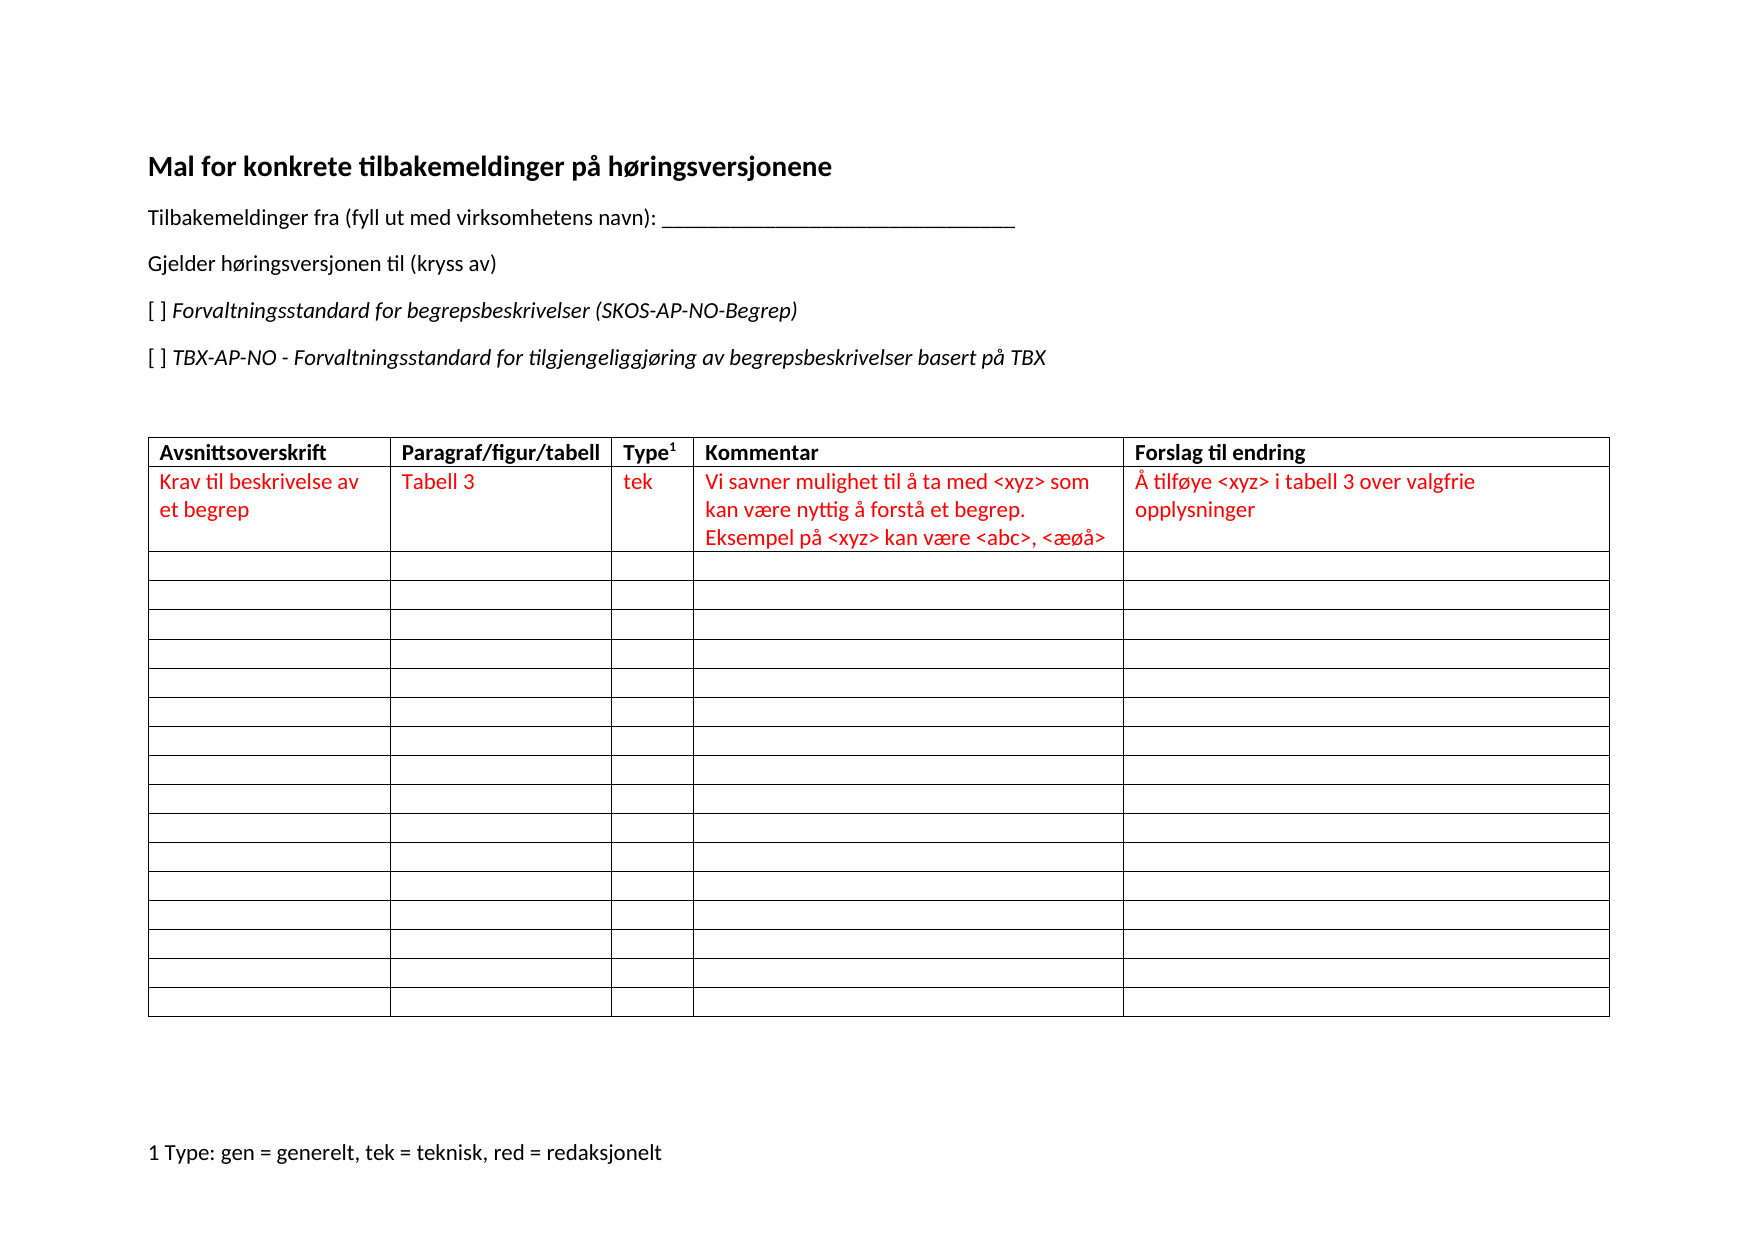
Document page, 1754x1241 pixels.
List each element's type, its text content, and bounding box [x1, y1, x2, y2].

table_cell [612, 581, 693, 609]
table_cell [1124, 872, 1609, 900]
table_cell [694, 669, 1123, 697]
table_cell [391, 843, 611, 871]
table_cell [612, 785, 693, 813]
table_cell [612, 640, 693, 667]
table_cell [149, 959, 390, 987]
table_header Forslag til endring [1124, 438, 1609, 466]
table_cell [391, 610, 611, 638]
table_cell [694, 698, 1123, 726]
table_cell [612, 959, 693, 987]
table_cell Vi savner mulighet til å ta med <xyz> som kan være nyttig å forstå et begrep. Eksempel på <xyz> kan være <abc>, <æøå> [694, 467, 1123, 551]
table_cell [391, 756, 611, 784]
table_cell [1124, 756, 1609, 784]
table_cell [612, 669, 693, 697]
table_header Paragraf/figur/tabell [391, 438, 611, 466]
table_cell [1124, 785, 1609, 813]
table_cell tek [612, 467, 693, 551]
table_header Type1 [612, 438, 693, 466]
table_cell [694, 930, 1123, 958]
table_cell [1124, 727, 1609, 755]
table_cell [694, 988, 1123, 1016]
table_cell [1124, 698, 1609, 726]
table_cell [612, 756, 693, 784]
table_cell [694, 610, 1123, 638]
table_cell [391, 785, 611, 813]
table_cell [149, 727, 390, 755]
table_cell [149, 698, 390, 726]
table_header Avsnittsoverskrift [149, 438, 390, 466]
table_cell [612, 727, 693, 755]
table_cell [391, 698, 611, 726]
table_cell [149, 901, 390, 929]
table_cell [1124, 988, 1609, 1016]
table_cell [149, 610, 390, 638]
table_cell [1124, 552, 1609, 580]
table_cell [391, 669, 611, 697]
text [ ] TBX-AP-NO - Forvaltningsstandard for tilgjengeliggjøring av begrepsbeskrivelser basert på TBX [148, 343, 1606, 371]
table_cell [612, 988, 693, 1016]
table_cell [612, 901, 693, 929]
table_cell [391, 901, 611, 929]
table_cell [391, 872, 611, 900]
table_cell [694, 901, 1123, 929]
table_cell [1124, 843, 1609, 871]
table_cell [1124, 669, 1609, 697]
table_cell [612, 610, 693, 638]
table_cell [694, 756, 1123, 784]
table_cell [149, 872, 390, 900]
table_cell [694, 814, 1123, 842]
table_cell [694, 581, 1123, 609]
table_cell [149, 581, 390, 609]
table_cell Å tilføye <xyz> i tabell 3 over valgfrie opplysninger [1124, 467, 1609, 551]
text Tilbakemeldinger fra (fyll ut med virksomhetens navn): _______________________________ [148, 203, 1606, 231]
table_cell [694, 872, 1123, 900]
table_header Kommentar [694, 438, 1123, 466]
table_cell [149, 552, 390, 580]
text Mal for konkrete tilbakemeldinger på høringsversjonene [148, 148, 1606, 183]
table_cell [612, 930, 693, 958]
text Gjelder høringsversjonen til (kryss av) [148, 249, 1606, 278]
table_cell [1124, 581, 1609, 609]
table_cell [612, 698, 693, 726]
table_cell [1124, 610, 1609, 638]
table_cell [391, 814, 611, 842]
table_cell [694, 959, 1123, 987]
table_cell [1124, 640, 1609, 667]
table_cell [612, 872, 693, 900]
table_cell [1124, 814, 1609, 842]
table_cell [694, 785, 1123, 813]
table_cell [391, 581, 611, 609]
table_cell [149, 814, 390, 842]
table_cell [149, 988, 390, 1016]
table_cell [612, 552, 693, 580]
table_cell [694, 640, 1123, 667]
table_cell [391, 640, 611, 667]
table_cell [149, 843, 390, 871]
table_cell [1124, 930, 1609, 958]
table_cell [149, 669, 390, 697]
table_cell [391, 552, 611, 580]
table_cell [149, 756, 390, 784]
table_cell [694, 843, 1123, 871]
table_cell [391, 930, 611, 958]
table_cell [694, 727, 1123, 755]
table_cell [149, 785, 390, 813]
table_cell [1124, 959, 1609, 987]
table_cell Krav til beskrivelse av et begrep [149, 467, 390, 551]
table_cell [694, 552, 1123, 580]
table_cell [612, 814, 693, 842]
table_cell [391, 727, 611, 755]
table_cell Tabell 3 [391, 467, 611, 551]
text [ ] Forvaltningsstandard for begrepsbeskrivelser (SKOS-AP-NO-Begrep) [148, 296, 1606, 324]
table_cell [612, 843, 693, 871]
table_cell [149, 640, 390, 667]
table_cell [149, 930, 390, 958]
table_cell [391, 959, 611, 987]
table_cell [1124, 901, 1609, 929]
table_cell [391, 988, 611, 1016]
